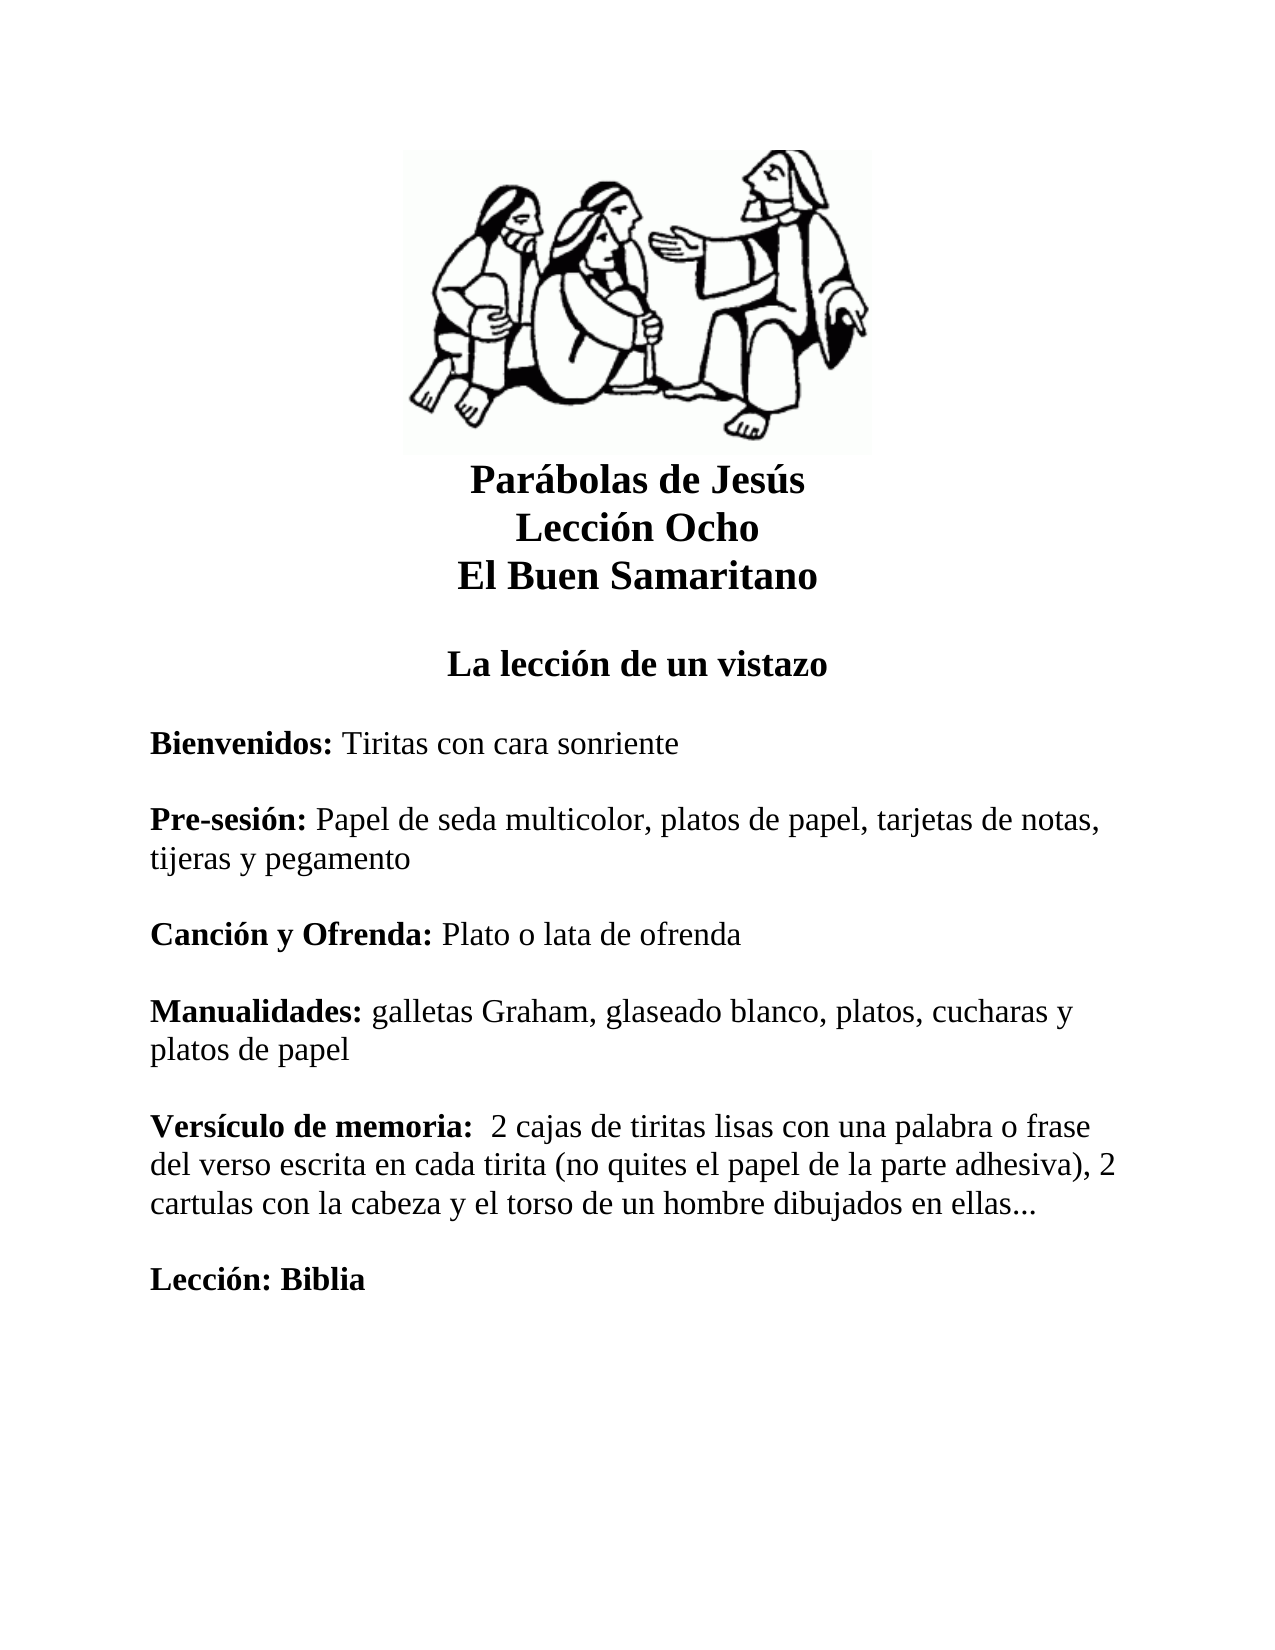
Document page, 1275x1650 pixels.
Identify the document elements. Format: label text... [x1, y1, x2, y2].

text Parábolas de Jesús [150, 455, 1125, 503]
text La lección de un vistazo [150, 642, 1125, 685]
text Lección: Biblia [150, 1260, 1125, 1298]
text Versículo de memoria: 2 cajas de tiritas lisas con una palabra o frase del verso escrita en cada tirita (no quites el papel de la parte adhesiva), 2 cartulas con la cabeza y el torso de un hombre dibujados en ellas... [150, 1106, 1125, 1221]
text Pre-sesión: Papel de seda multicolor, platos de papel, tarjetas de notas, tijeras y pegamento [150, 800, 1125, 876]
picture [403, 150, 872, 455]
text Bienvenidos: Tiritas con cara sonriente [150, 723, 1125, 761]
text Manualidades: galletas Graham, glaseado blanco, platos, cucharas y platos de papel [150, 991, 1125, 1068]
text Canción y Ofrenda: Plato o lata de ofrenda [150, 915, 1125, 953]
text El Buen Samaritano [150, 551, 1125, 598]
text Lección Ocho [150, 503, 1125, 551]
